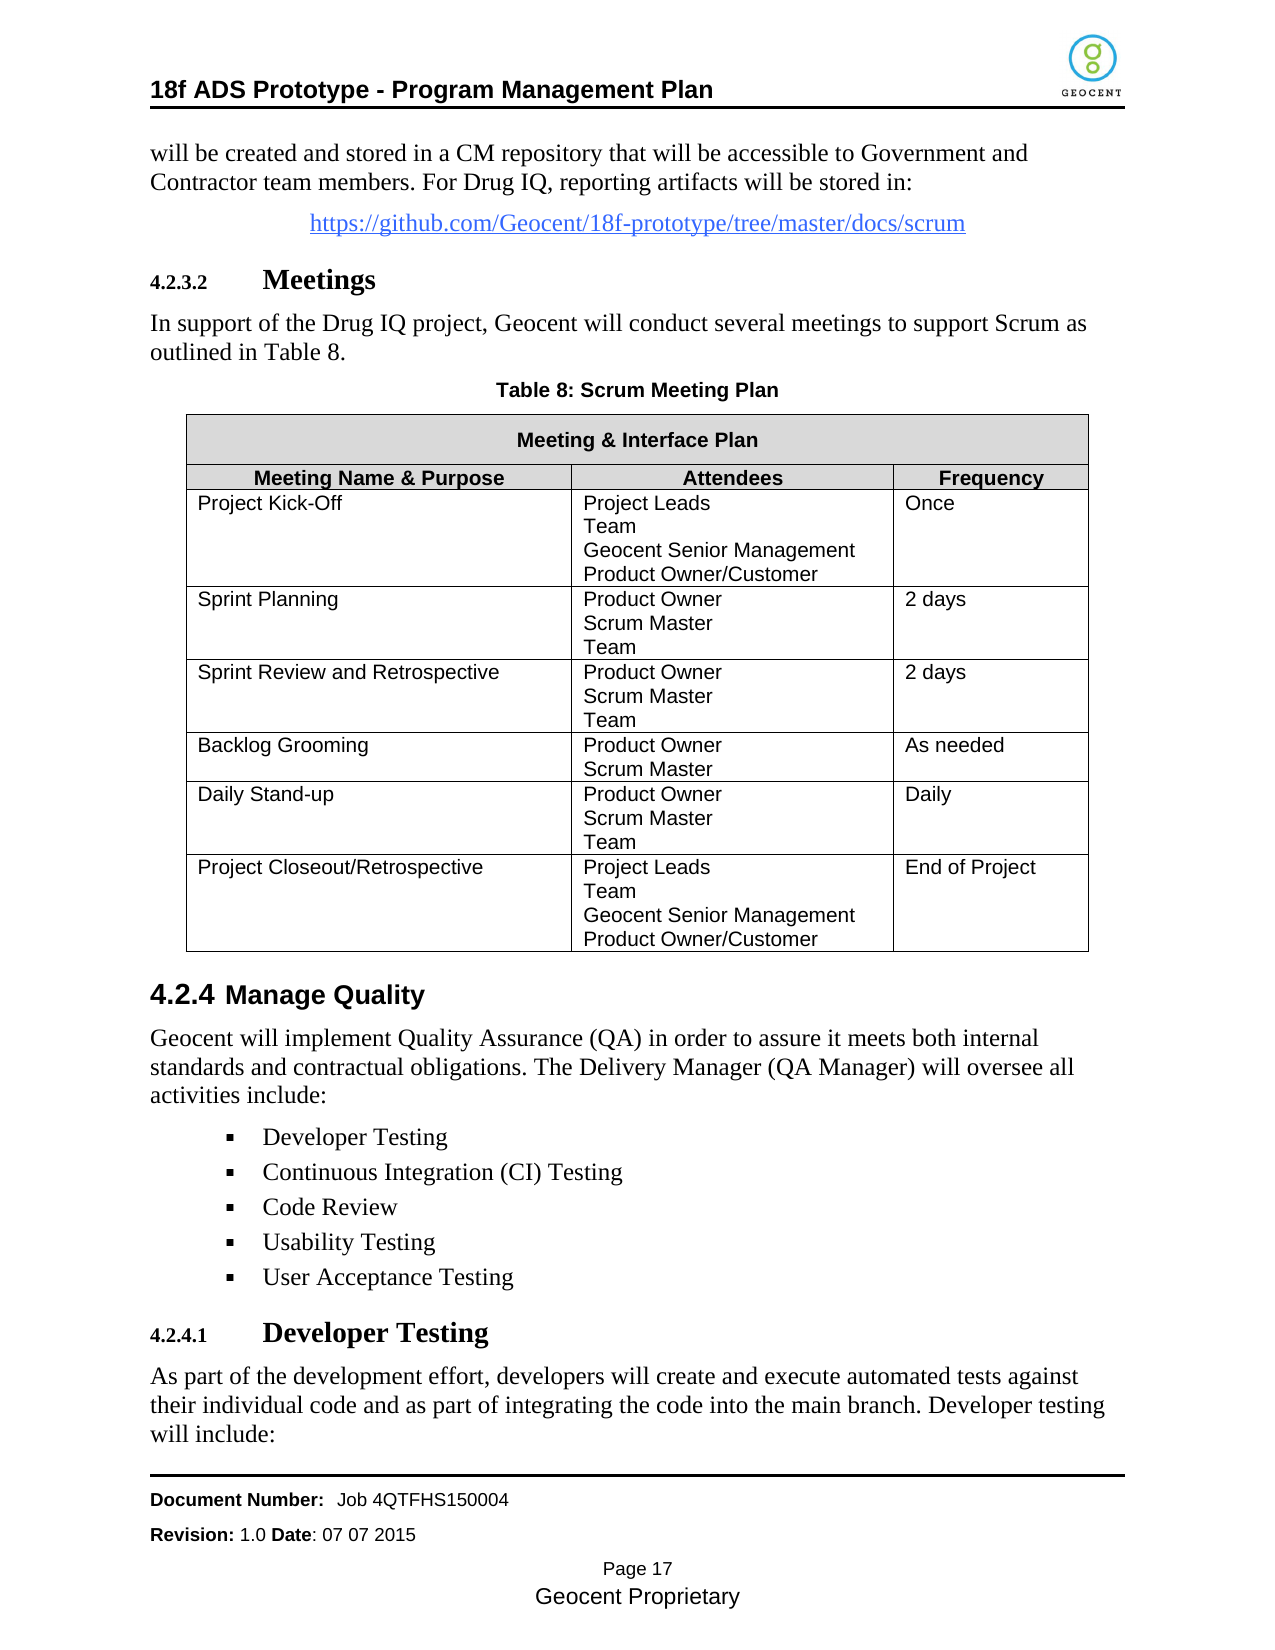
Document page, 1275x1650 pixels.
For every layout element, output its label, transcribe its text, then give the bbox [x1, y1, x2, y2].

list User Acceptance Testing [225, 1262, 1125, 1290]
table_cell Meeting Name & Purpose [187, 465, 571, 489]
list Continuous Integration (CI) Testing [225, 1157, 1125, 1185]
table_cell Product Owner Scrum Master Team [572, 782, 893, 854]
subtitle Developer Testing [150, 1315, 1125, 1349]
table_cell Product Owner Scrum Master [572, 733, 893, 781]
table_header Meeting & Interface Plan [187, 415, 1088, 464]
text https://github.com/Geocent/18f-prototype/tree/master/docs/scrum [150, 208, 1125, 237]
table_cell Project Closeout/Retrospective [187, 855, 571, 951]
table_cell Product Owner Scrum Master Team [572, 587, 893, 659]
table_cell Product Owner Scrum Master Team [572, 660, 893, 732]
text Geocent will implement Quality Assurance (QA) in order to assure it meets both internal standards and contractual obligations. The Delivery Manager (QA Manager) will oversee all activities include: [150, 1023, 1125, 1109]
table_cell Daily [894, 782, 1088, 854]
table_cell Attendees [572, 465, 893, 489]
table_cell Daily Stand-up [187, 782, 571, 854]
text As part of the development effort, developers will create and execute automated tests against their individual code and as part of integrating the code into the main branch. Developer testing will include: [150, 1361, 1125, 1448]
table_cell 2 days [894, 587, 1088, 659]
table_cell 2 days [894, 660, 1088, 732]
table_cell Project Kick-Off [187, 490, 571, 586]
table_cell Project Leads Team Geocent Senior Management Product Owner/Customer [572, 855, 893, 951]
subtitle Meetings [150, 262, 1125, 295]
table_cell Sprint Planning [187, 587, 571, 659]
table_cell Backlog Grooming [187, 733, 571, 781]
table_cell Frequency [894, 465, 1088, 489]
text In support of the Drug IQ project, Geocent will conduct several meetings to support Scrum as outlined in Table 8. [150, 308, 1125, 365]
list Usability Testing [225, 1227, 1125, 1255]
table_cell Once [894, 490, 1088, 586]
table_cell Project Leads Team Geocent Senior Management Product Owner/Customer [572, 490, 893, 586]
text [150, 138, 1125, 196]
list Developer Testing [225, 1122, 1125, 1150]
list Code Review [225, 1192, 1125, 1220]
table_cell As needed [894, 733, 1088, 781]
table_cell End of Project [894, 855, 1088, 951]
subtitle Manage Quality [150, 977, 1125, 1010]
table_cell Sprint Review and Retrospective [187, 660, 571, 732]
